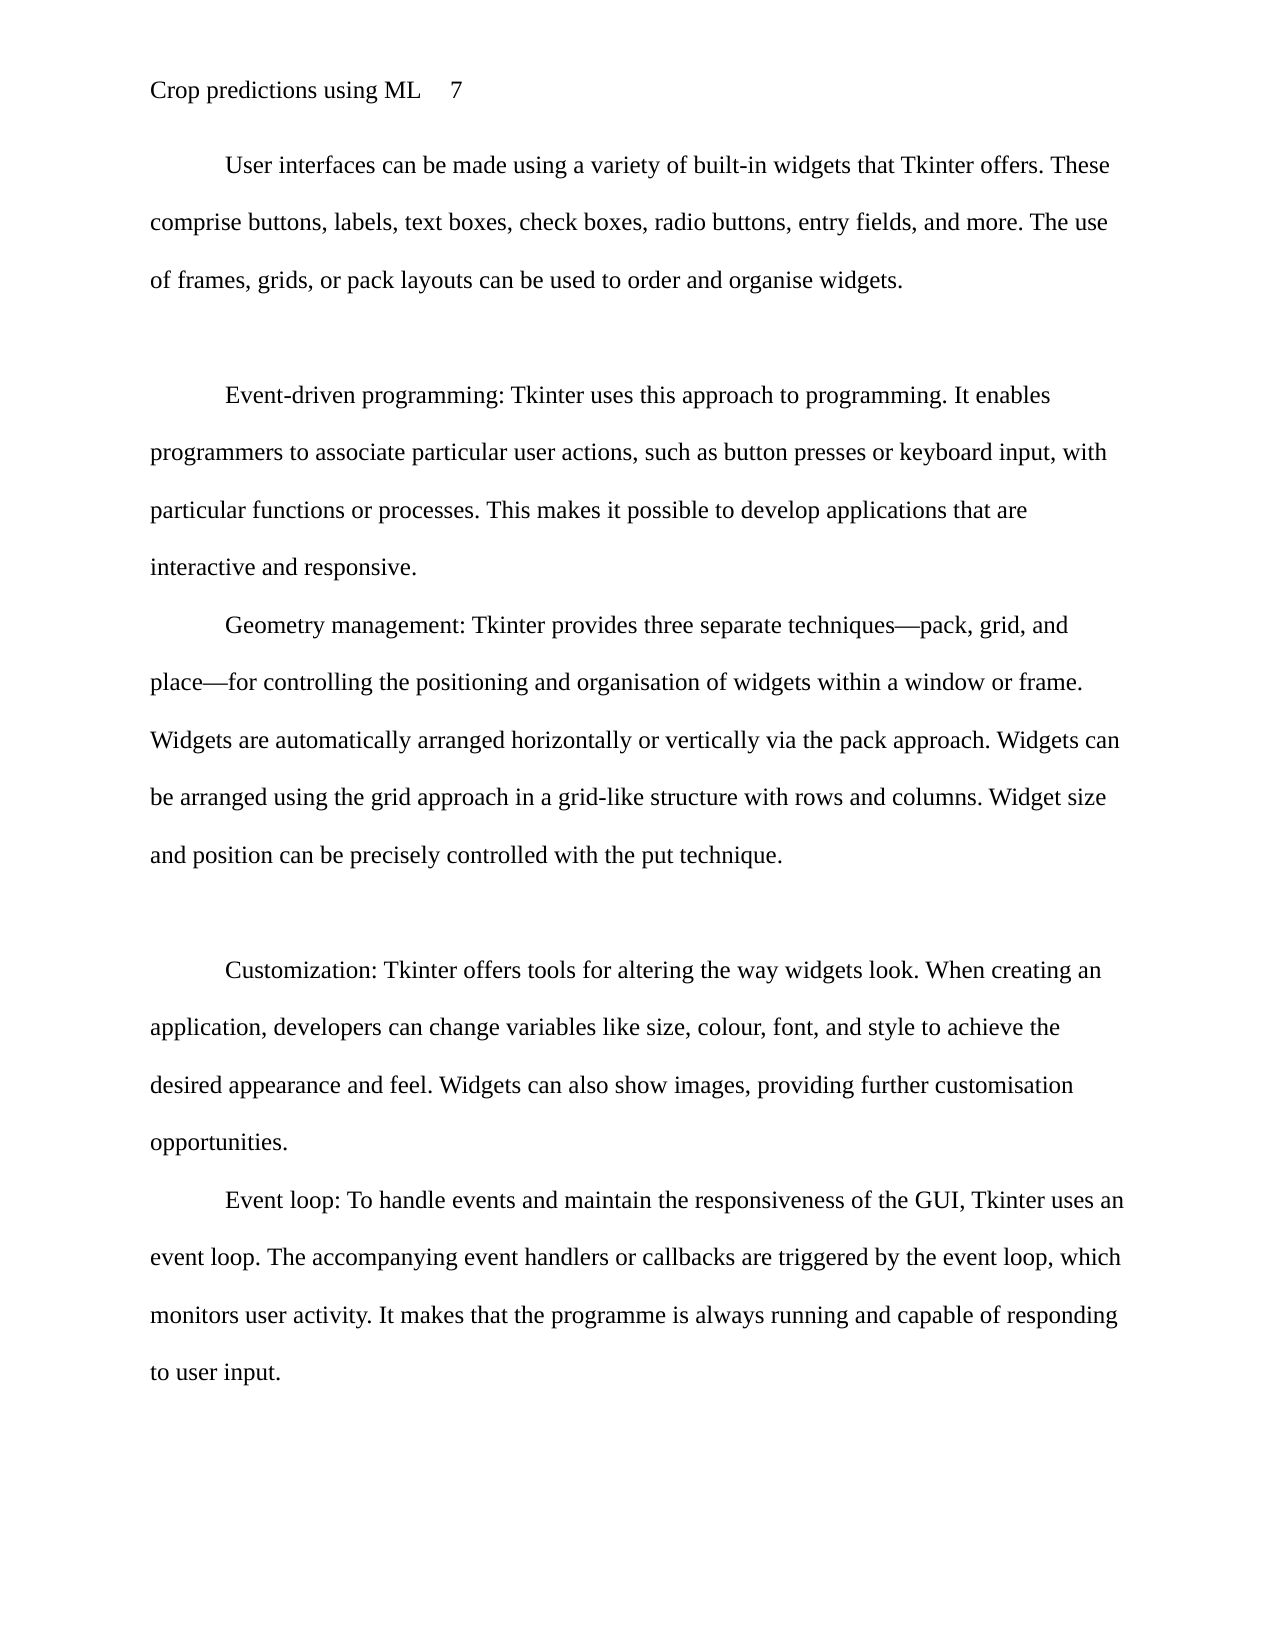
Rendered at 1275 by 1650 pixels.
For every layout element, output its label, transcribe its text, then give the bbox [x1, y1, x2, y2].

text Event loop: To handle events and maintain the responsiveness of the GUI, Tkinter uses an event loop. The accompanying event handlers or callbacks are triggered by the event loop, which monitors user activity. It makes that the programme is always running and capable of responding to user input. [150, 1185, 1125, 1386]
text Customization: Tkinter offers tools for altering the way widgets look. When creating an application, developers can change variables like size, colour, font, and style to achieve the desired appearance and feel. Widgets can also show images, providing further customisation opportunities. [150, 955, 1125, 1156]
text User interfaces can be made using a variety of built-in widgets that Tkinter offers. These comprise buttons, labels, text boxes, check boxes, radio buttons, entry fields, and more. The use of frames, grids, or pack layouts can be used to order and organise widgets. [150, 150, 1125, 294]
text Event-driven programming: Tkinter uses this approach to programming. It enables programmers to associate particular user actions, such as button presses or keyboard input, with particular functions or processes. This makes it possible to develop applications that are interactive and responsive. [150, 380, 1125, 581]
text Geometry management: Tkinter provides three separate techniques—pack, grid, and place—for controlling the positioning and organisation of widgets within a window or frame. Widgets are automatically arranged horizontally or vertically via the pack approach. Widgets can be arranged using the grid approach in a grid-like structure with rows and columns. Widget size and position can be precisely controlled with the put technique. [150, 610, 1125, 869]
